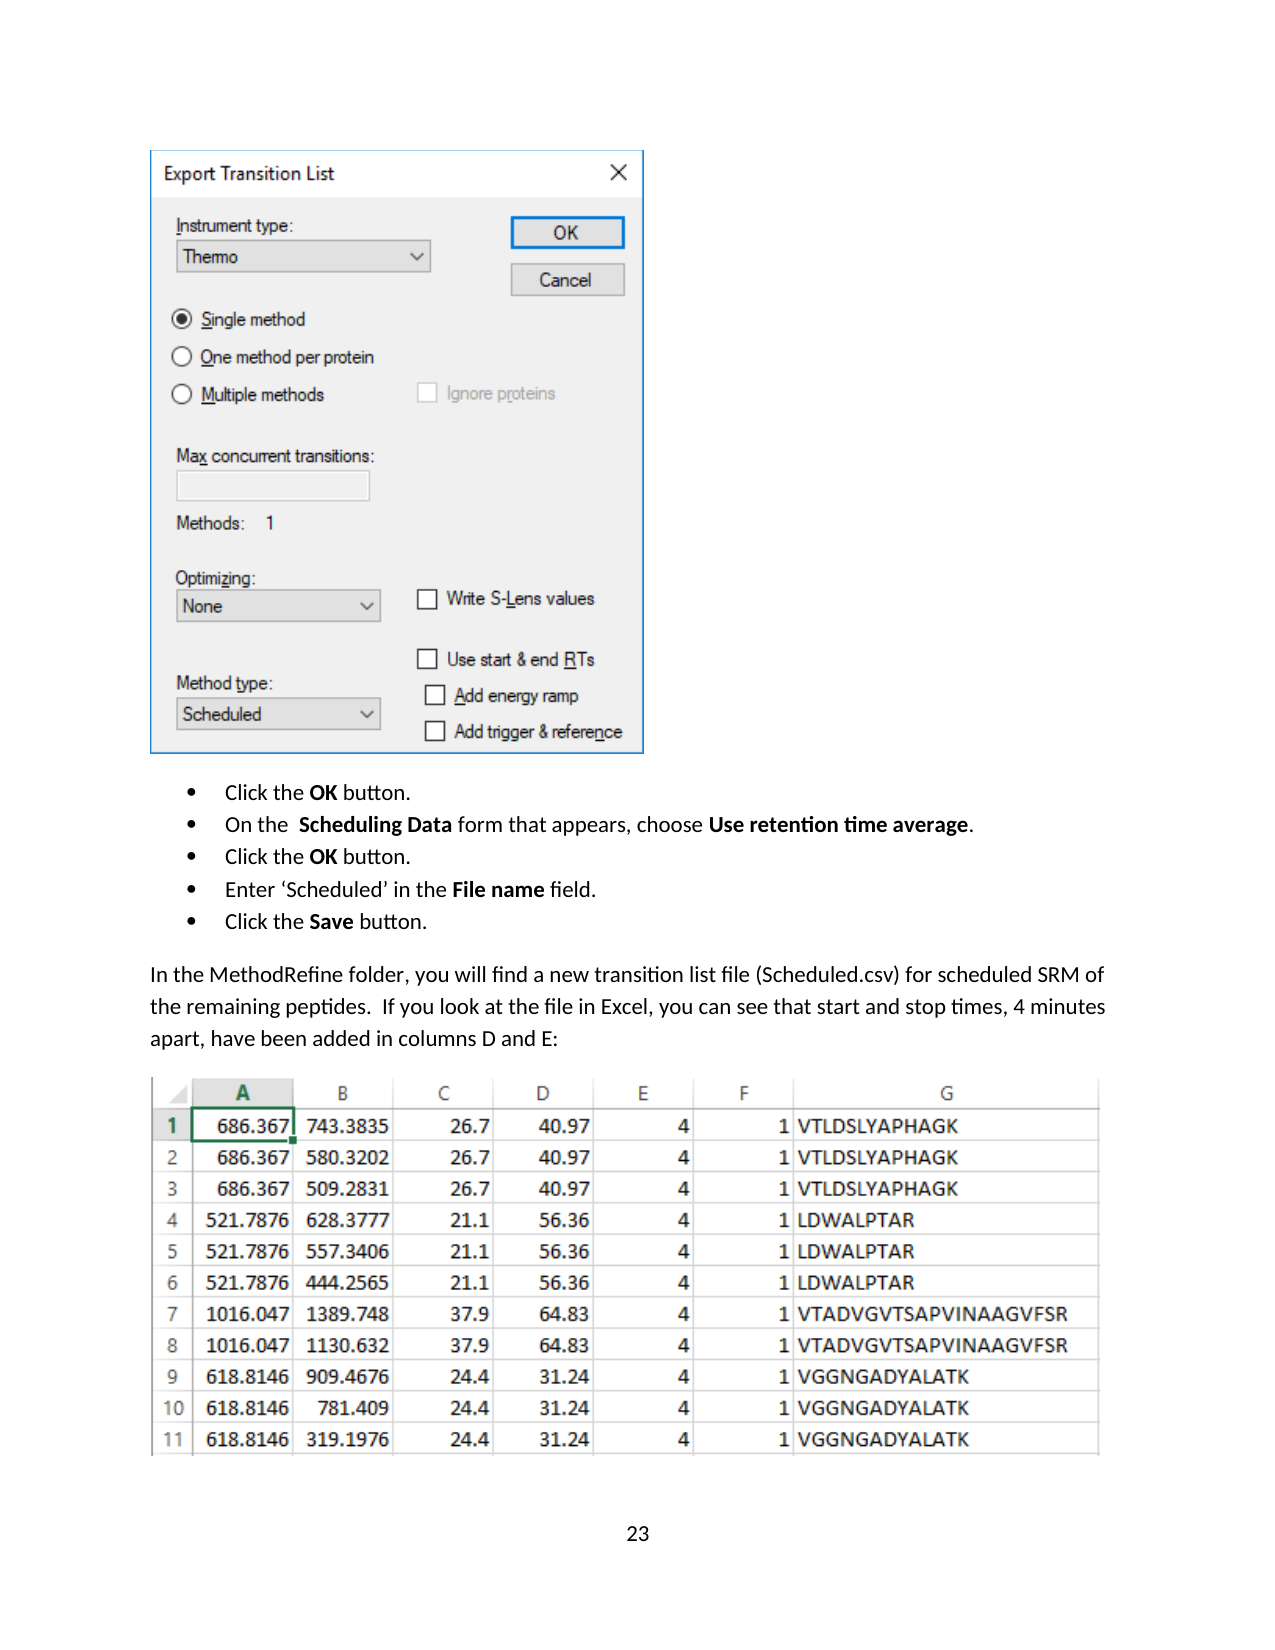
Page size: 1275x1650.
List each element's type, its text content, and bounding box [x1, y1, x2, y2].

picture [150, 1077, 1100, 1456]
text In the MethodRefine folder, you will find a new transition list file (Scheduled.csv) for scheduled SRM of the remaining peptides. If you look at the file in Excel, you can see that start and stop times, 4 minutes apart, have been added in columns D and E: [150, 960, 1125, 1052]
list Click the OK button. [187, 778, 1125, 806]
list Click the OK button. [187, 842, 1125, 871]
list On the Scheduling Data form that appears, choose Use retention time average. [187, 810, 1125, 838]
list Click the Save button. [187, 907, 1125, 935]
list Enter ‘Scheduled’ in the File name field. [187, 875, 1125, 903]
picture [150, 150, 644, 754]
